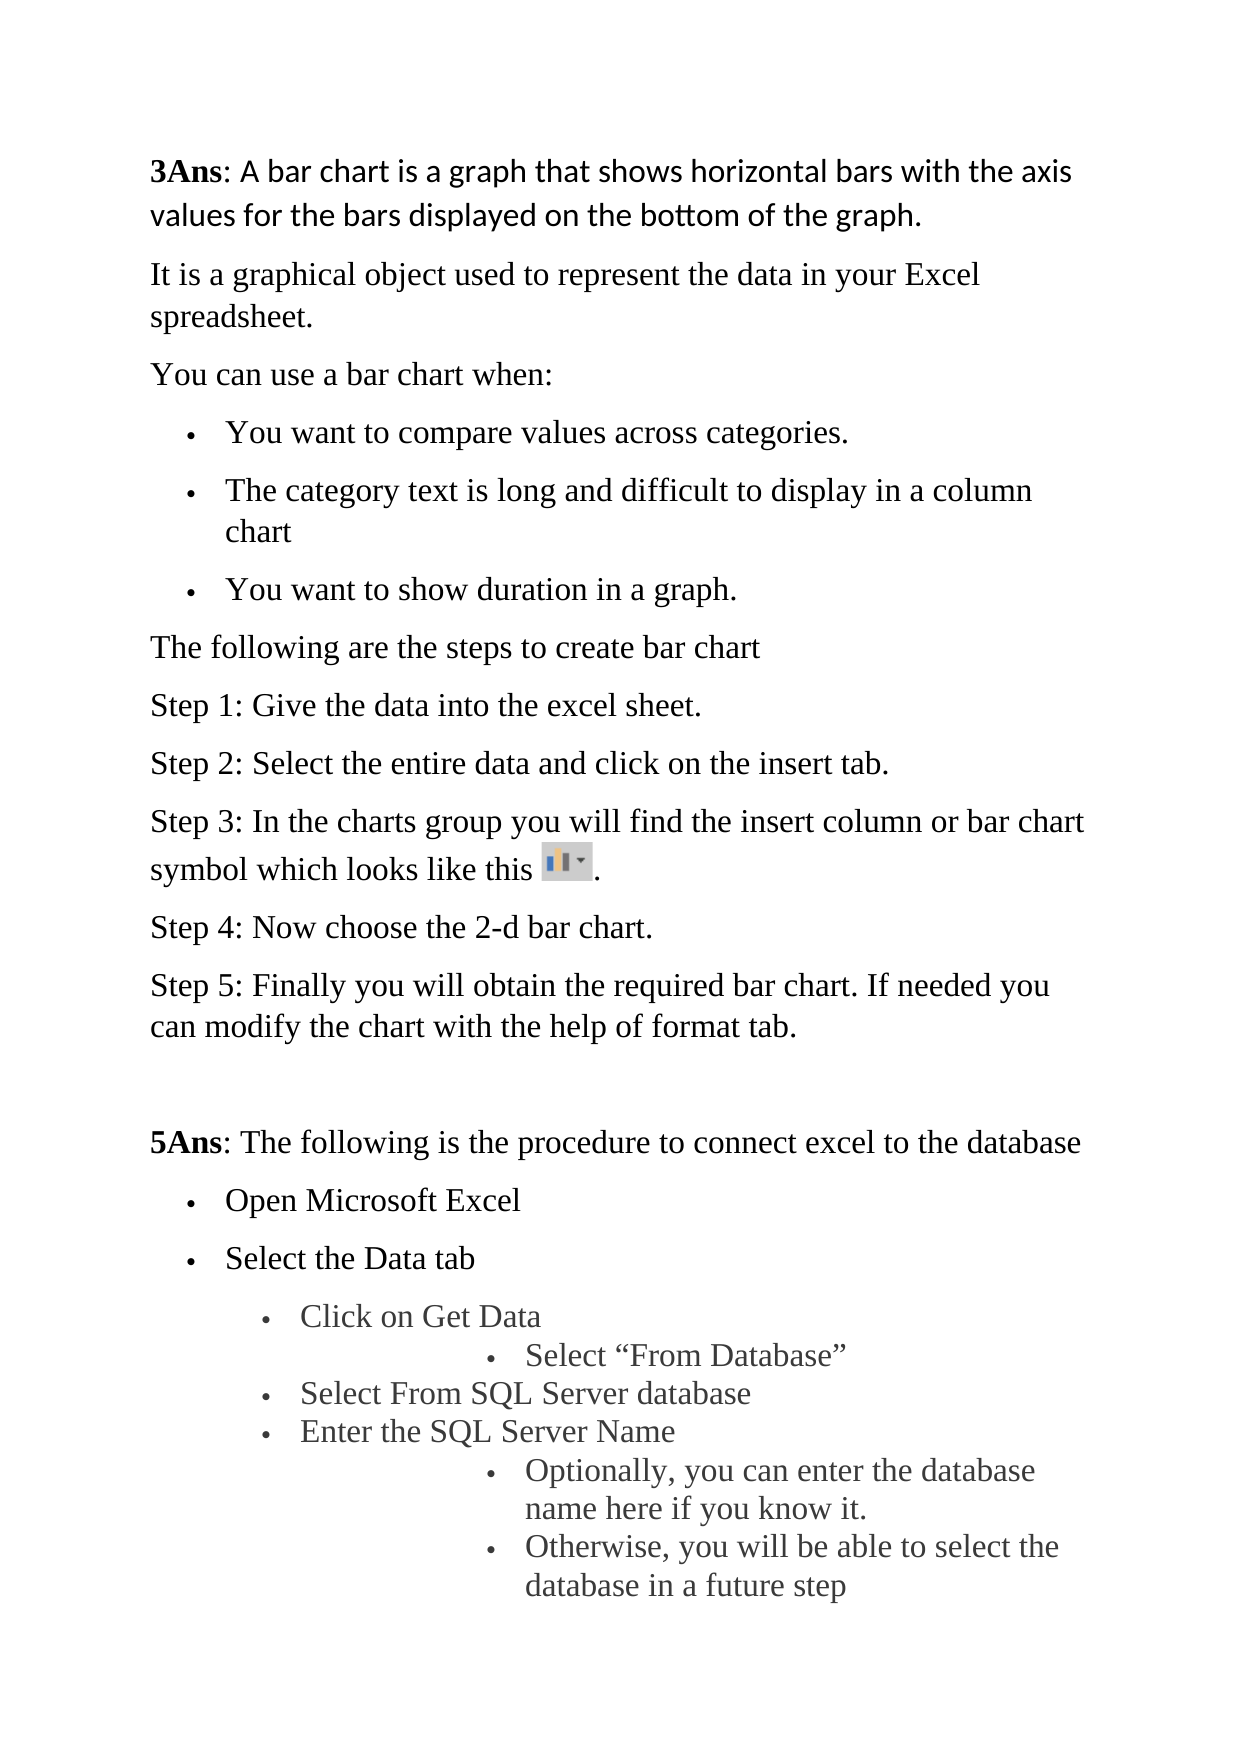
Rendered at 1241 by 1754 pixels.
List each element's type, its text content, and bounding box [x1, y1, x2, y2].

text Step 3: In the charts group you will find the insert column or bar chart symbol which looks like this . [150, 801, 1090, 887]
text Step 1: Give the data into the excel sheet. [150, 685, 1090, 724]
text Step 4: Now choose the 2-d bar chart. [150, 907, 1090, 946]
list Select “From Database” [487, 1335, 1090, 1373]
text 5Ans: The following is the procedure to connect excel to the database [150, 1123, 1090, 1161]
list Select From SQL Server database [262, 1373, 1090, 1412]
list The category text is long and difficult to display in a column chart [187, 470, 1090, 550]
list Optionally, you can enter the database name here if you know it. [487, 1450, 1090, 1527]
list Click on Get Data [262, 1297, 1090, 1335]
list Open Microsoft Excel [187, 1181, 1090, 1219]
text The following are the steps to create bar chart [150, 627, 1090, 666]
picture [541, 842, 593, 881]
list You want to show duration in a graph. [187, 569, 1090, 608]
list Select the Data tab [187, 1239, 1090, 1277]
text Step 2: Select the entire data and click on the insert tab. [150, 743, 1090, 782]
text It is a graphical object used to represent the data in your Excel spreadsheet. [150, 254, 1090, 334]
list Enter the SQL Server Name [262, 1412, 1090, 1450]
list Otherwise, you will be able to select the database in a future step [487, 1527, 1090, 1603]
list You want to compare values across categories. [187, 412, 1090, 450]
text You can use a bar chart when: [150, 354, 1090, 392]
text Step 5: Finally you will obtain the required bar chart. If needed you can modify the chart with the help of format tab. [150, 965, 1090, 1045]
text 3Ans: A bar chart is a graph that shows horizontal bars with the axis values for the bars displayed on the bottom of the graph. [150, 150, 1090, 235]
